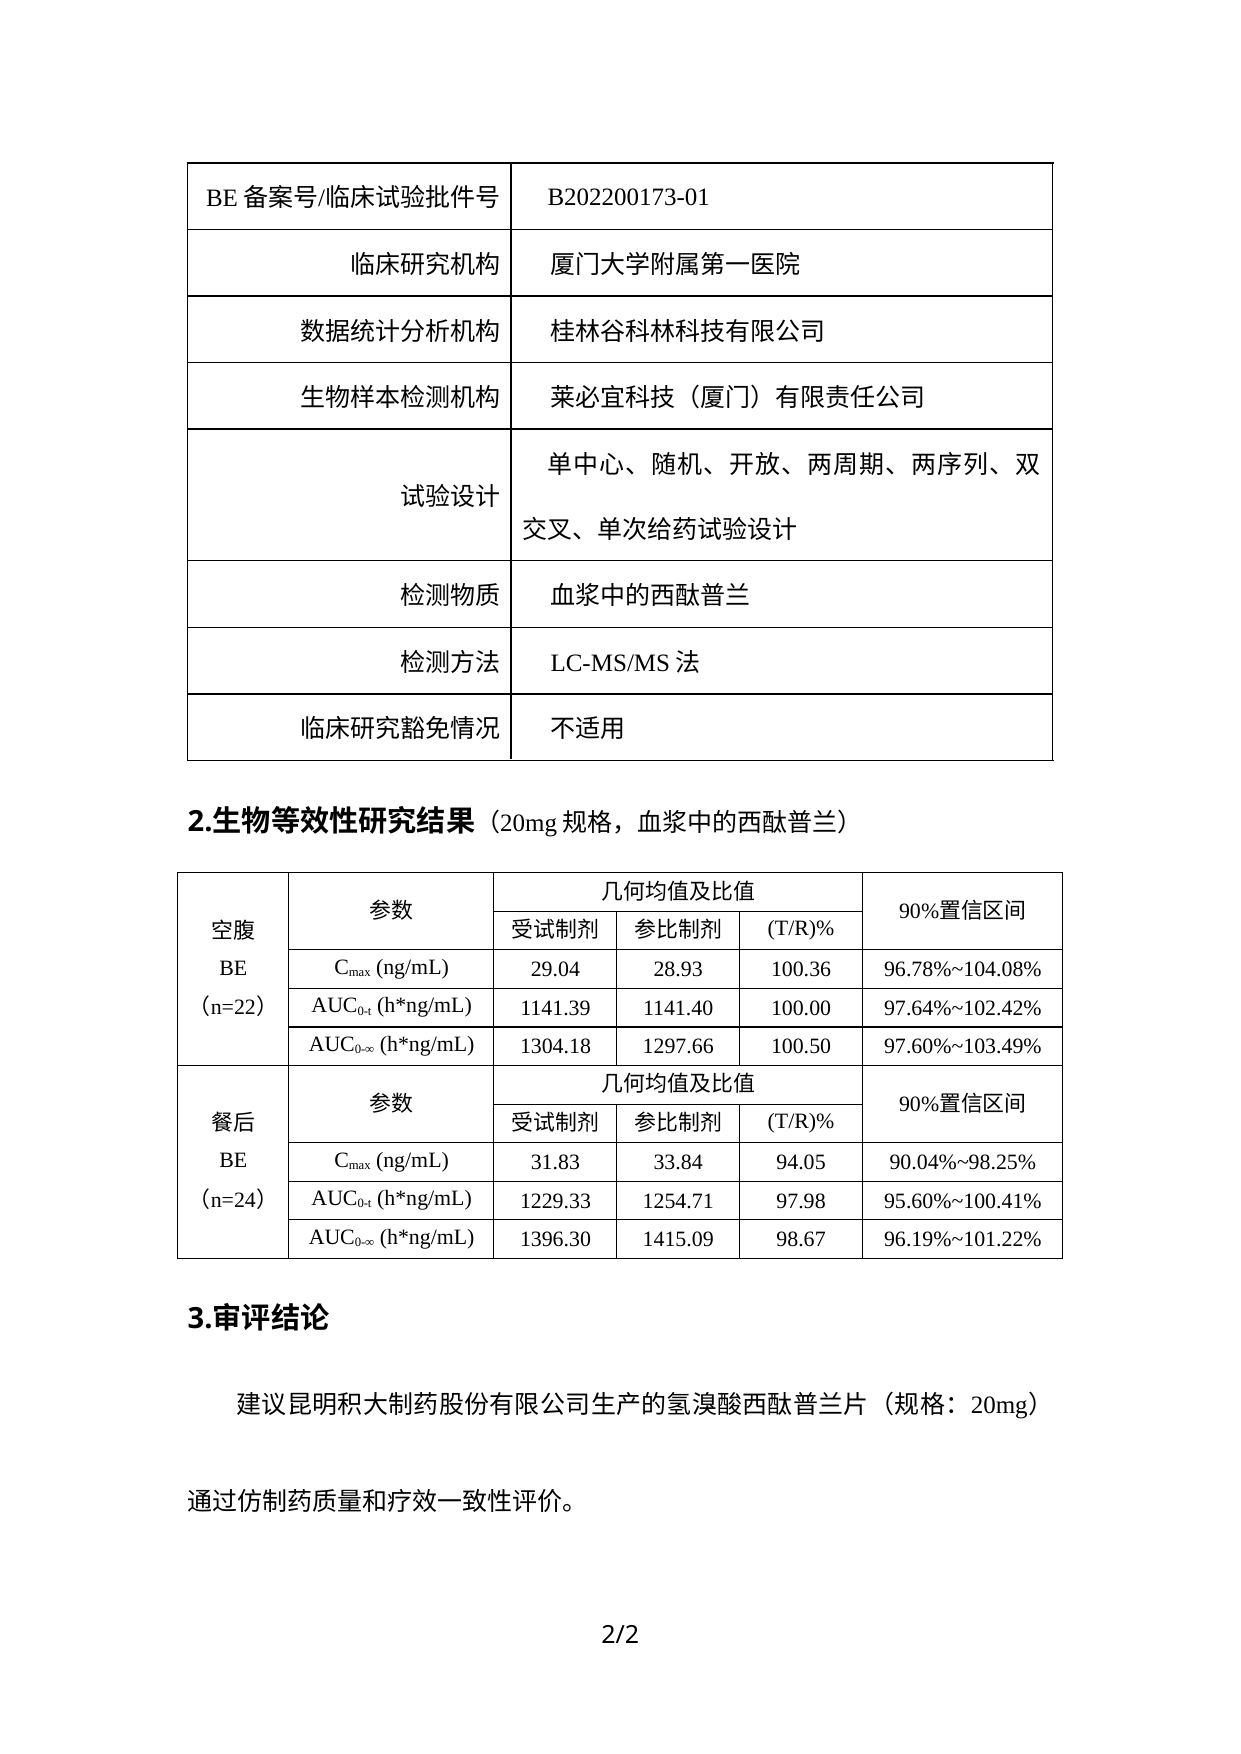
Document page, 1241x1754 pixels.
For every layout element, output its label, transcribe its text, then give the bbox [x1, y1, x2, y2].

table_cell 血浆中的西酞普兰 [512, 561, 1052, 626]
table_header 参数 [289, 873, 493, 949]
table_header 90%置信区间 [863, 873, 1062, 949]
table_cell 受试制剂 [494, 1105, 616, 1142]
table_cell 桂林谷科林科技有限公司 [512, 297, 1052, 362]
table_cell BE备案号/临床试验批件号 [188, 164, 510, 228]
table_cell 1415.09 [617, 1220, 739, 1258]
table_cell 31.83 [494, 1143, 616, 1181]
table_cell 100.50 [740, 1028, 862, 1065]
table_cell 数据统计分析机构 [188, 297, 510, 362]
table_cell 95.60%~100.41% [863, 1182, 1062, 1219]
table_cell 100.36 [740, 950, 862, 988]
table_cell 90.04%~98.25% [863, 1143, 1062, 1181]
table_cell 97.98 [740, 1182, 862, 1219]
table_cell 98.67 [740, 1220, 862, 1258]
table_cell LC-MS/MS法 [512, 628, 1052, 693]
table_cell AUC0-t (h*ng/mL) [289, 989, 493, 1026]
table_cell 不适用 [512, 695, 1052, 759]
table_cell (T/R)% [740, 1105, 862, 1142]
table_cell 临床研究豁免情况 [188, 695, 510, 759]
table_cell 几何均值及比值 [494, 1066, 862, 1103]
table_cell 96.19%~101.22% [863, 1220, 1062, 1258]
table_cell 29.04 [494, 950, 616, 988]
table_cell 33.84 [617, 1143, 739, 1181]
table_cell 1229.33 [494, 1182, 616, 1219]
table_cell 100.00 [740, 989, 862, 1026]
text 3.审评结论 [187, 1284, 1053, 1349]
table_cell 94.05 [740, 1143, 862, 1181]
table_cell B202200173-01 [512, 164, 1052, 228]
table_cell 厦门大学附属第一医院 [512, 230, 1052, 295]
table_cell 1304.18 [494, 1028, 616, 1065]
table_cell 餐后 BE （n=24） [178, 1066, 288, 1258]
table_cell Cmax (ng/mL) [289, 1143, 493, 1181]
table_cell 28.93 [617, 950, 739, 988]
table_cell 试验设计 [188, 430, 510, 560]
table_cell 生物样本检测机构 [188, 363, 510, 428]
table_cell 临床研究机构 [188, 230, 510, 295]
table_cell AUC0-t (h*ng/mL) [289, 1182, 493, 1219]
table_cell 90%置信区间 [863, 1066, 1062, 1142]
table_cell Cmax (ng/mL) [289, 950, 493, 988]
table_cell 1396.30 [494, 1220, 616, 1258]
table_cell 1254.71 [617, 1182, 739, 1219]
text 2.生物等效性研究结果（20mg规格，血浆中的西酞普兰） [187, 786, 1053, 851]
table_header 几何均值及比值 [494, 873, 862, 911]
table_cell 参数 [289, 1066, 493, 1142]
table_cell 参比制剂 [617, 1105, 739, 1142]
text 建议昆明积大制药股份有限公司生产的氢溴酸西酞普兰片（规格：20mg）通过仿制药质量和疗效一致性评价。 [187, 1370, 1053, 1532]
table_cell (T/R)% [740, 912, 862, 949]
table_cell 莱必宜科技（厦门）有限责任公司 [512, 363, 1052, 428]
table_header 空腹 BE （n=22） [178, 873, 288, 1065]
table_cell 97.64%~102.42% [863, 989, 1062, 1026]
table_cell 检测物质 [188, 561, 510, 626]
table_cell 单中心、随机、开放、两周期、两序列、双交叉、单次给药试验设计 [512, 430, 1052, 560]
table_cell 检测方法 [188, 628, 510, 693]
table_cell 1141.40 [617, 989, 739, 1026]
table_cell AUC0-∞ (h*ng/mL) [289, 1220, 493, 1258]
table_cell AUC0-∞ (h*ng/mL) [289, 1028, 493, 1065]
table_cell 参比制剂 [617, 912, 739, 949]
table_cell 1141.39 [494, 989, 616, 1026]
table_cell 96.78%~104.08% [863, 950, 1062, 988]
table_cell 97.60%~103.49% [863, 1028, 1062, 1065]
table_cell 1297.66 [617, 1028, 739, 1065]
table_cell 受试制剂 [494, 912, 616, 949]
